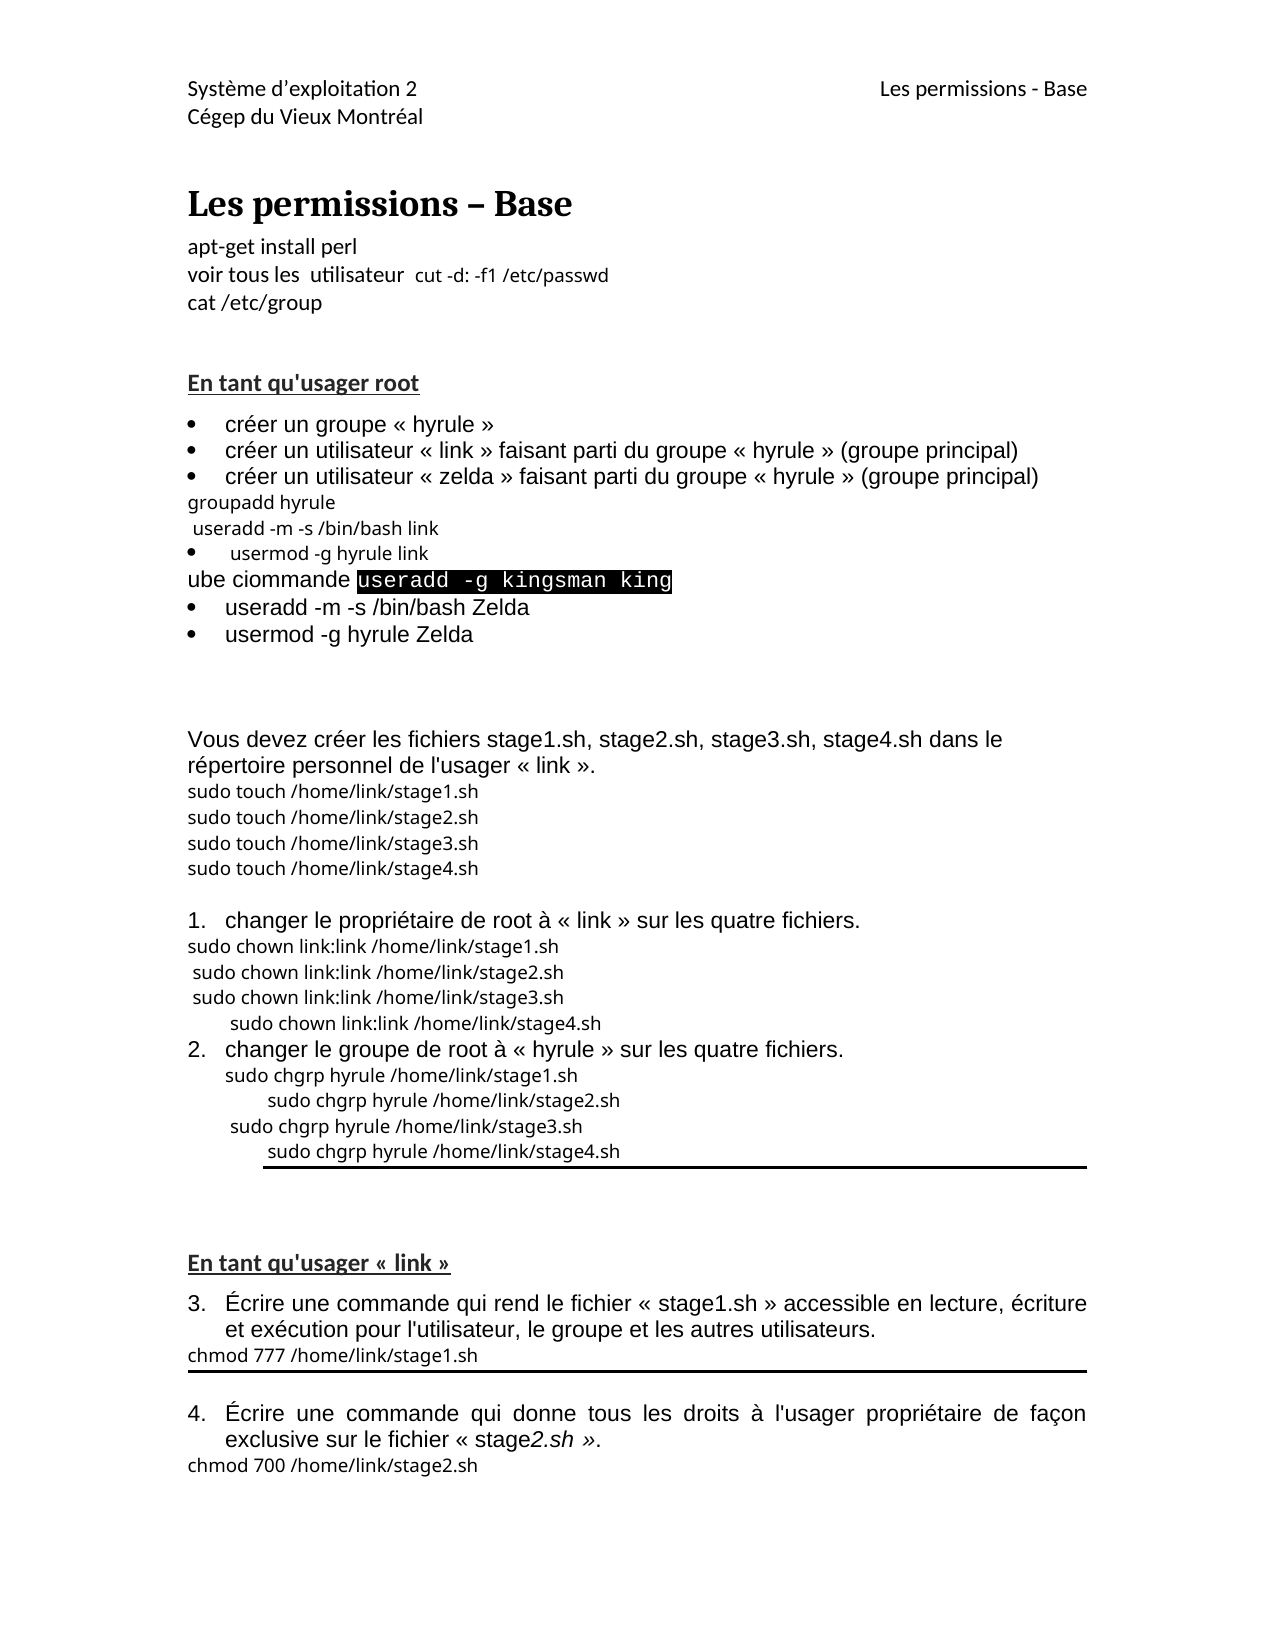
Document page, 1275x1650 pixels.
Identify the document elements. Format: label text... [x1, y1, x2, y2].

text sudo chown link:link /home/link/stage4.sh [225, 1010, 1087, 1036]
list sudo chgrp hyrule /home/link/stage4.sh [262, 1138, 1087, 1169]
text sudo chown link:link /home/link/stage2.sh [187, 959, 1087, 984]
text sudo chown link:link /home/link/stage3.sh [187, 984, 1087, 1010]
list useradd -m -s /bin/bash Zelda [187, 594, 1087, 621]
list usermod -g hyrule Zelda [187, 621, 1087, 647]
text sudo touch /home/link/stage3.sh [187, 830, 1087, 855]
text sudo chgrp hyrule /home/link/stage3.sh [225, 1113, 1087, 1138]
text Vous devez créer les fichiers stage1.sh, stage2.sh, stage3.sh, stage4.sh dans le répertoire personnel de l'usager « link ». [187, 726, 1087, 779]
list changer le propriétaire de root à « link » sur les quatre fichiers. [187, 907, 1087, 933]
subtitle En tant qu'usager « link » [187, 1247, 1087, 1277]
list Écrire une commande qui donne tous les droits à l'usager propriétaire de façon exclusive sur le fichier « stage2.sh ». [187, 1400, 1087, 1452]
list créer un groupe « hyrule » [187, 411, 1087, 437]
subtitle Les permissions – Base [187, 183, 1087, 226]
text useradd -m -s /bin/bash link [187, 515, 1087, 541]
list créer un utilisateur « link » faisant parti du groupe « hyrule » (groupe principal) [187, 437, 1087, 463]
text sudo chown link:link /home/link/stage1.sh [187, 933, 1087, 959]
text chmod 700 /home/link/stage2.sh [187, 1452, 1087, 1478]
text cat /etc/group [187, 288, 1087, 316]
text sudo touch /home/link/stage1.sh [187, 779, 1087, 804]
text sudo touch /home/link/stage2.sh [187, 804, 1087, 830]
list sudo chgrp hyrule /home/link/stage2.sh [262, 1087, 1087, 1113]
list changer le groupe de root à « hyrule » sur les quatre fichiers. [187, 1036, 1087, 1062]
text voir tous les utilisateur cut -d: -f1 /etc/passwd [187, 260, 1087, 288]
text ube ciommande useradd -g kingsman king [187, 566, 1087, 594]
text sudo chgrp hyrule /home/link/stage1.sh [225, 1062, 1087, 1087]
list créer un utilisateur « zelda » faisant parti du groupe « hyrule » (groupe principal) [187, 463, 1087, 490]
text apt-get install perl [187, 232, 1087, 260]
text groupadd hyrule [187, 490, 1087, 515]
subtitle En tant qu'usager root [187, 368, 1087, 398]
text sudo touch /home/link/stage4.sh [187, 855, 1087, 881]
list Écrire une commande qui rend le fichier « stage1.sh » accessible en lecture, écriture et exécution pour l'utilisateur, le groupe et les autres utilisateurs. [187, 1290, 1087, 1343]
text chmod 777 /home/link/stage1.sh [187, 1343, 1087, 1373]
list usermod -g hyrule link [187, 541, 1087, 566]
